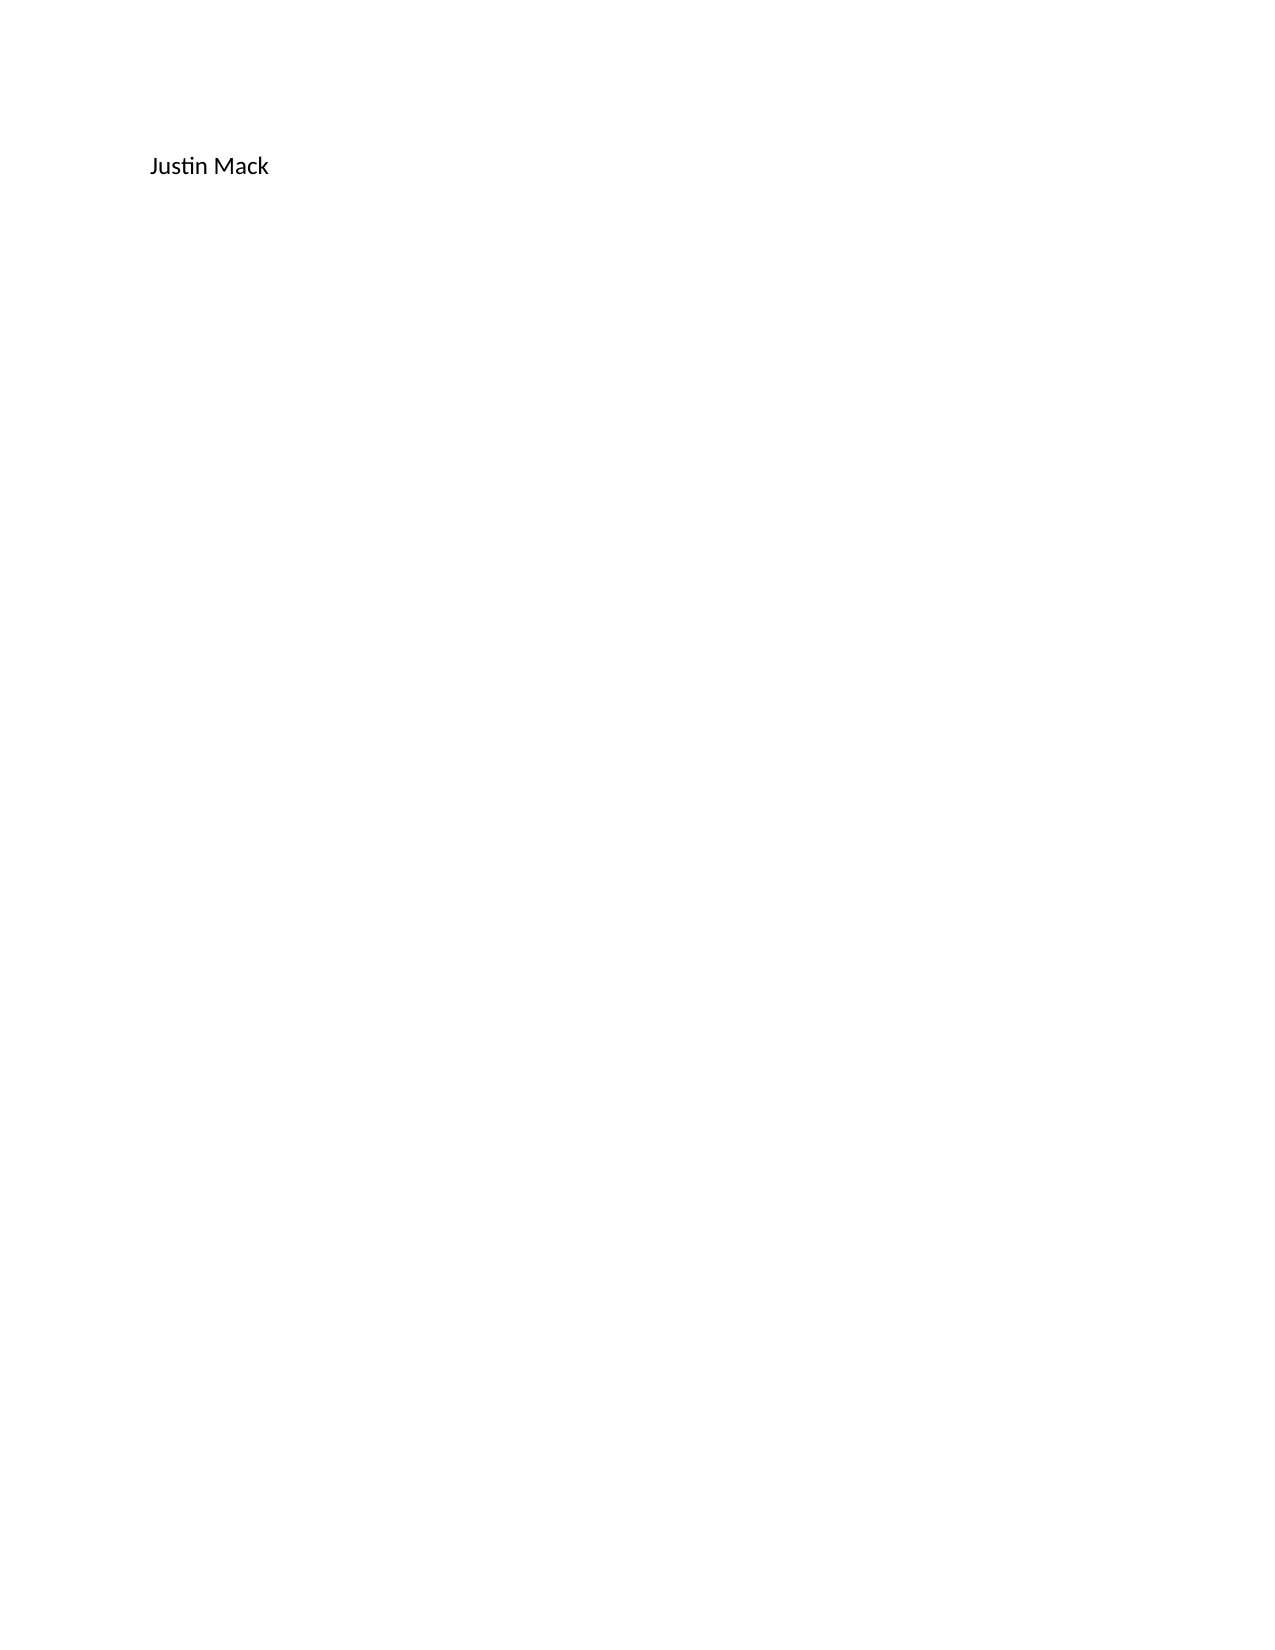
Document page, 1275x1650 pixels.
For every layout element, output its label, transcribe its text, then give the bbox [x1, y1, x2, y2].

text Justin Mack [150, 150, 1125, 181]
